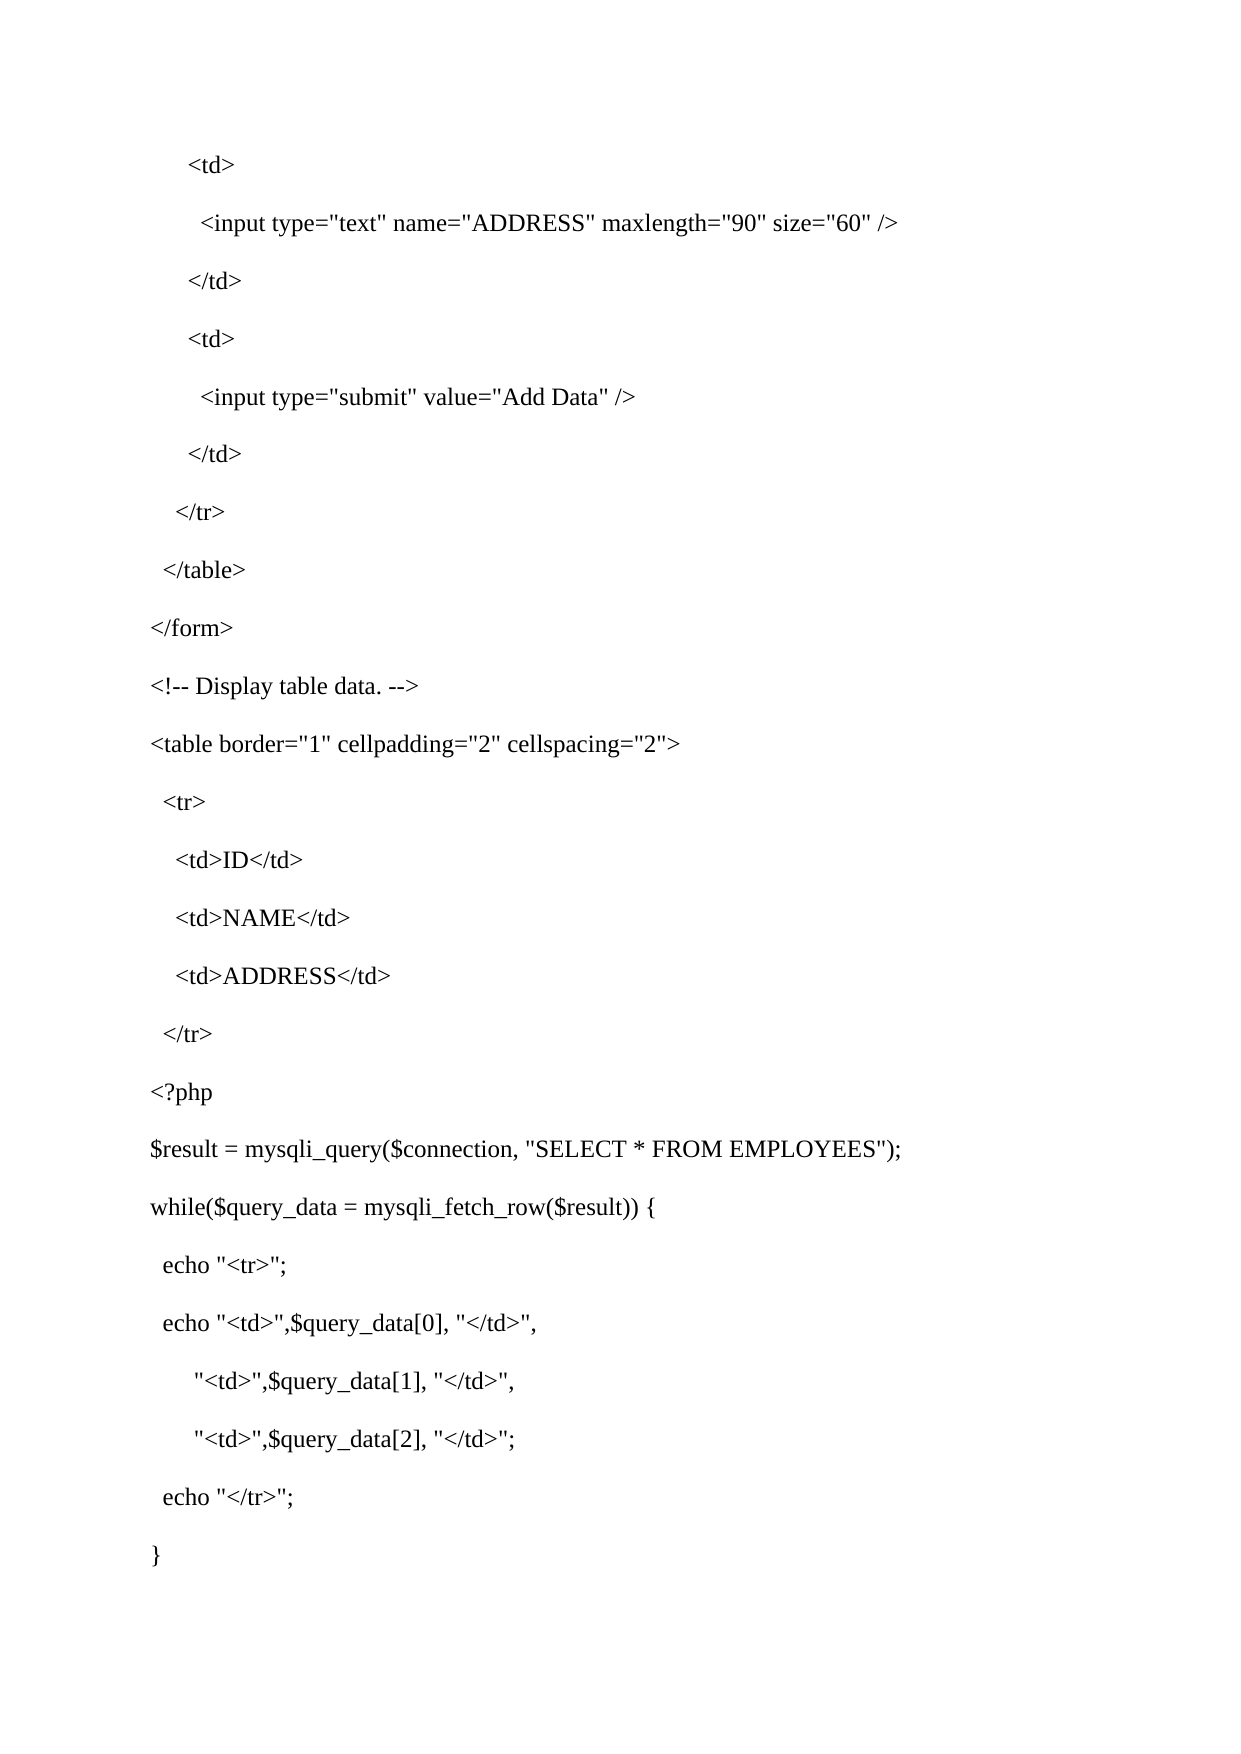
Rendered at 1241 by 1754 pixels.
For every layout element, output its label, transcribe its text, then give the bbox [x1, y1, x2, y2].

text echo "</tr>"; [150, 1482, 1090, 1511]
text echo "<tr>"; [150, 1250, 1090, 1279]
text "<td>",$query_data[2], "</td>"; [150, 1424, 1090, 1453]
text "<td>",$query_data[1], "</td>", [150, 1366, 1090, 1395]
text <!-- Display table data. --> [150, 671, 1090, 700]
text <td> [150, 324, 1090, 352]
text <td>ID</td> [150, 845, 1090, 874]
text <tr> [150, 787, 1090, 816]
text } [150, 1540, 1090, 1569]
text <?php [150, 1077, 1090, 1105]
text <td> [150, 150, 1090, 179]
text </form> [150, 613, 1090, 642]
text <input type="submit" value="Add Data" /> [150, 382, 1090, 410]
text <td>ADDRESS</td> [150, 961, 1090, 989]
text </table> [150, 555, 1090, 584]
text </td> [150, 266, 1090, 294]
text </tr> [150, 1019, 1090, 1047]
text </td> [150, 439, 1090, 468]
text echo "<td>",$query_data[0], "</td>", [150, 1308, 1090, 1337]
text </tr> [150, 497, 1090, 526]
text <td>NAME</td> [150, 903, 1090, 932]
text while($query_data = mysqli_fetch_row($result)) { [150, 1192, 1090, 1221]
text $result = mysqli_query($connection, "SELECT * FROM EMPLOYEES"); [150, 1134, 1090, 1163]
text <input type="text" name="ADDRESS" maxlength="90" size="60" /> [150, 208, 1090, 237]
text <table border="1" cellpadding="2" cellspacing="2"> [150, 729, 1090, 758]
